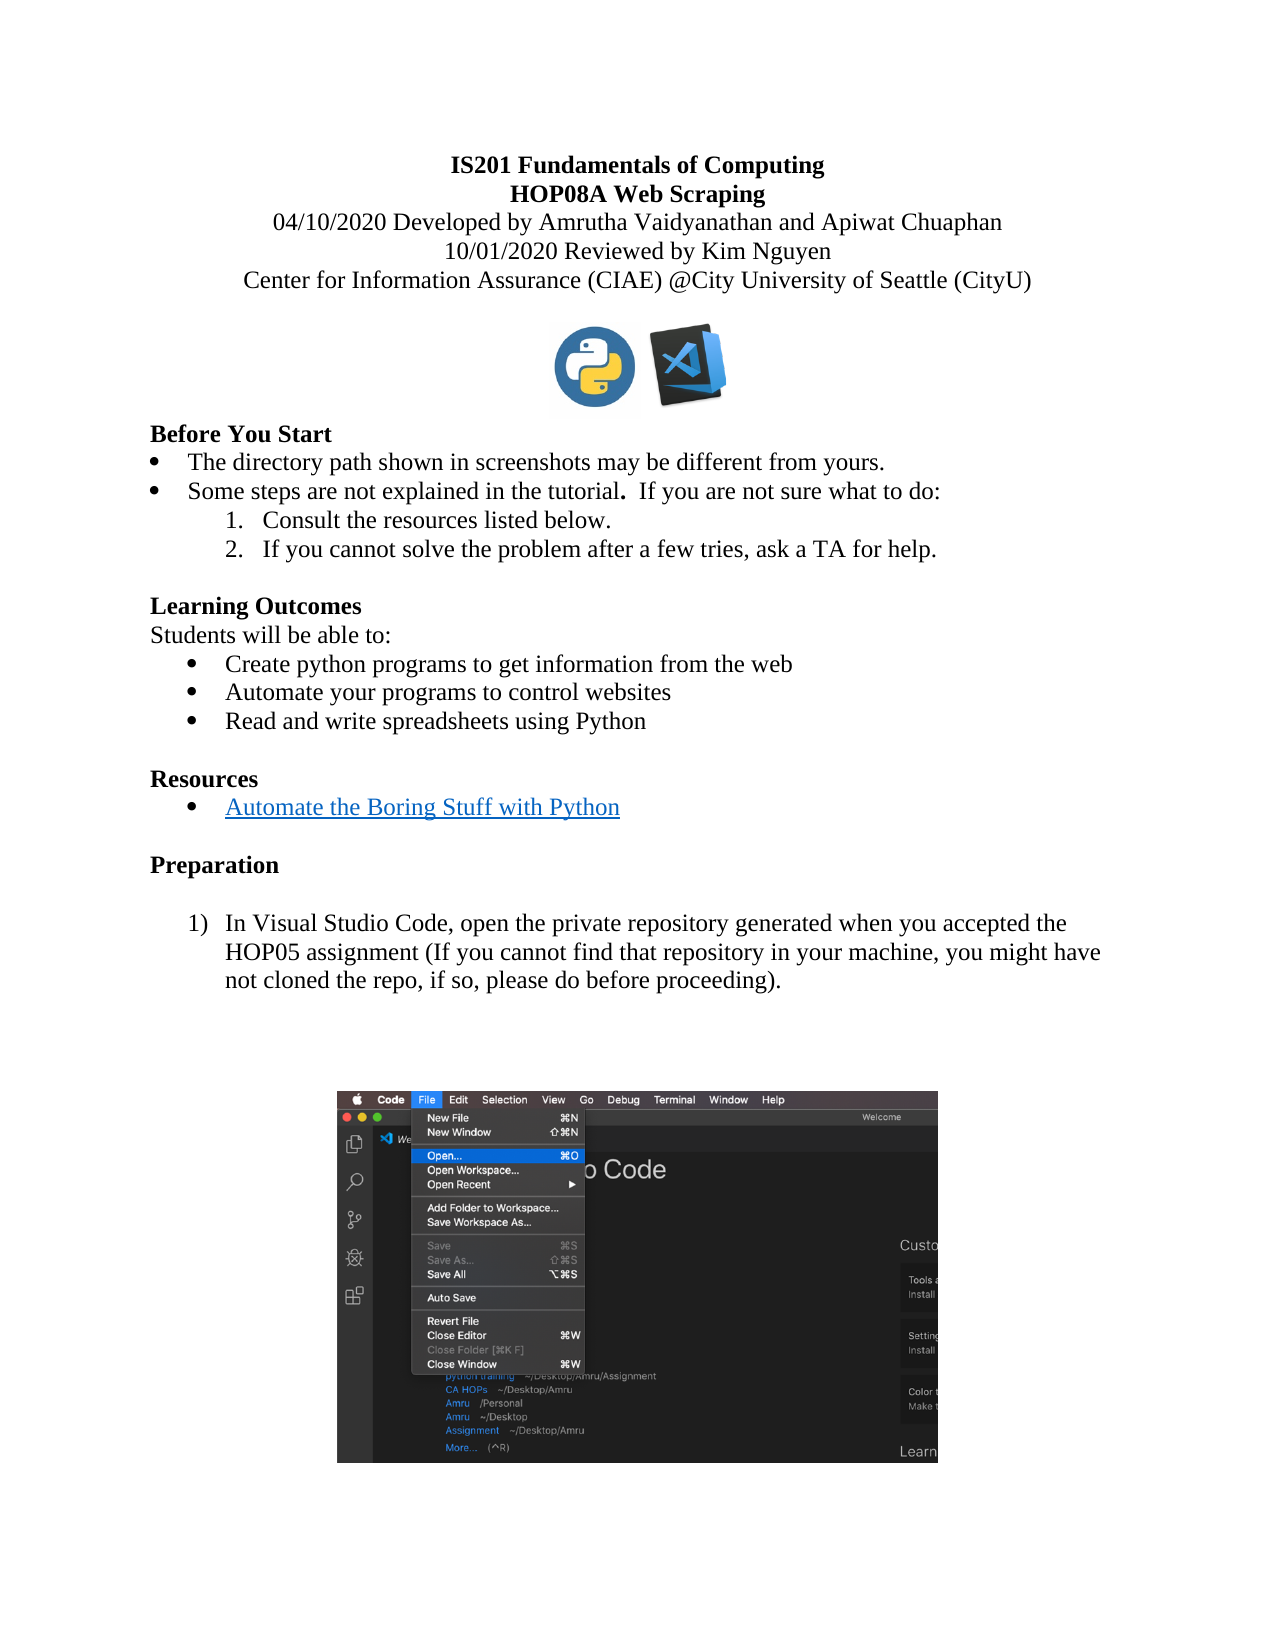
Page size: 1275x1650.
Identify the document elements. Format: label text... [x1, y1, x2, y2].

list Consult the resources listed below. [225, 505, 1125, 534]
text 10/01/2020 Reviewed by Kim Nguyen [150, 236, 1125, 265]
list Automate your programs to control websites [187, 677, 1125, 706]
list The directory path shown in screenshots may be different from yours. [150, 447, 1125, 476]
list Read and write spreadsheets using Python [187, 706, 1125, 735]
text 04/10/2020 Developed by Amrutha Vaidyanathan and Apiwat Chuaphan [150, 207, 1125, 236]
text HOP08A Web Scraping [150, 179, 1125, 207]
picture [548, 322, 641, 419]
picture [337, 1091, 938, 1463]
list If you cannot solve the problem after a few tries, ask a TA for help. [225, 534, 1125, 562]
text Center for Information Assurance (CIAE) @City University of Seattle (CityU) [150, 265, 1125, 294]
list Automate the Boring Stuff with Python [187, 792, 1125, 821]
picture [647, 322, 727, 409]
text Before You Start [150, 419, 1125, 447]
list Some steps are not explained in the tutorial. If you are not sure what to do: [150, 476, 1125, 505]
text Resources [150, 764, 1125, 792]
text Preparation [150, 850, 1125, 879]
text Students will be able to: [150, 620, 1125, 649]
list In Visual Studio Code, open the private repository generated when you accepted the HOP05 assignment (If you cannot find that repository in your machine, you might have not cloned the repo, if so, please do before proceeding). [187, 908, 1125, 994]
list Create python programs to get information from the web [187, 649, 1125, 677]
text IS201 Fundamentals of Computing [150, 150, 1125, 179]
text Learning Outcomes [150, 591, 1125, 620]
